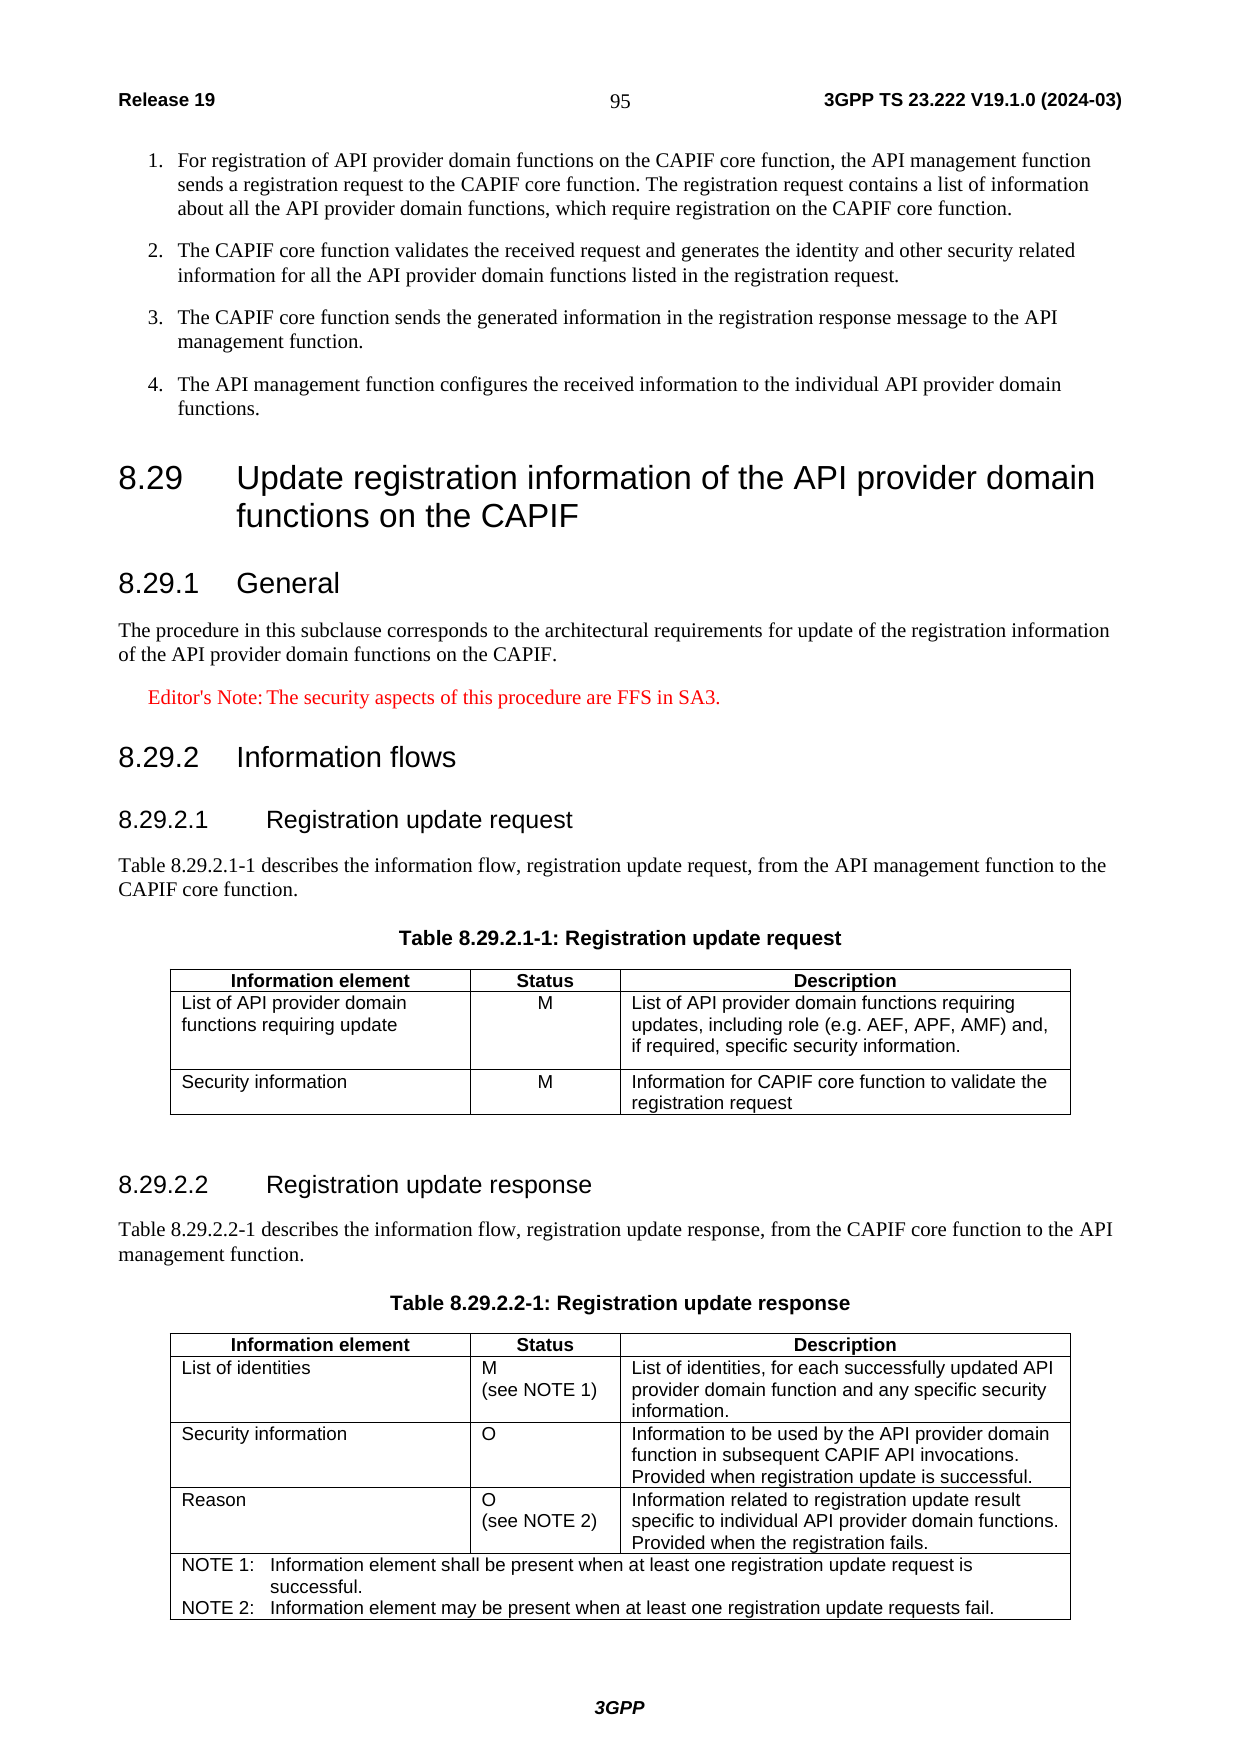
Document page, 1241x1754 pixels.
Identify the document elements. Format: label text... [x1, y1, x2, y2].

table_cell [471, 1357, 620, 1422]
subtitle 8.29.1 General [118, 566, 1122, 599]
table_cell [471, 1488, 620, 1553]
subtitle 8.29.2.1 Registration update request [118, 805, 1122, 834]
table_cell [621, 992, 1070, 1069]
subtitle 8.29.2.2 Registration update response [118, 1170, 1122, 1199]
text Table 8.29.2.1-1 describes the information flow, registration update request, from the API management function to the CAPIF core function. [118, 853, 1122, 901]
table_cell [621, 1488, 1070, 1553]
text Table 8.29.2.1-1: Registration update request [118, 926, 1122, 950]
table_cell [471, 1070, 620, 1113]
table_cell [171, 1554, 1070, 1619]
text Table 8.29.2.2-1: Registration update response [118, 1291, 1122, 1314]
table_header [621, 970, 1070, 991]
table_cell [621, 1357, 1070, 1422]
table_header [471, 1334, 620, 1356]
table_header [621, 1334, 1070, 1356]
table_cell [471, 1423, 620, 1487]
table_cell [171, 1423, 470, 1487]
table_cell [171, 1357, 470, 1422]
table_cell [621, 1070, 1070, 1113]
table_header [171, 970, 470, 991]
text 4. The API management function configures the received information to the individual API provider domain functions. [148, 372, 1122, 420]
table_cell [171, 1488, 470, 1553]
subtitle 8.29.2 Information flows [118, 740, 1122, 774]
text Table 8.29.2.2-1 describes the information flow, registration update response, from the CAPIF core function to the API management function. [118, 1217, 1122, 1266]
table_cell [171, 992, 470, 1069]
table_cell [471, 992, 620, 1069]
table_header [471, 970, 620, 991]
text Editor's Note: The security aspects of this procedure are FFS in SA3. [148, 685, 1122, 709]
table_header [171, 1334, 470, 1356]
text The procedure in this subclause corresponds to the architectural requirements for update of the registration information of the API provider domain functions on the CAPIF. [118, 618, 1122, 666]
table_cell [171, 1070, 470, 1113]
subtitle 8.29 Update registration information of the API provider domain functions on the CAPIF [118, 458, 1122, 535]
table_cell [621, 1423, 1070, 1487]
text 3. The CAPIF core function sends the generated information in the registration response message to the API management function. [148, 305, 1122, 353]
text 1. For registration of API provider domain functions on the CAPIF core function, the API management function sends a registration request to the CAPIF core function. The registration request contains a list of information about all the API provider domain functions, which require registration on the CAPIF core function. [148, 147, 1122, 220]
text 2. The CAPIF core function validates the received request and generates the identity and other security related information for all the API provider domain functions listed in the registration request. [148, 238, 1122, 287]
